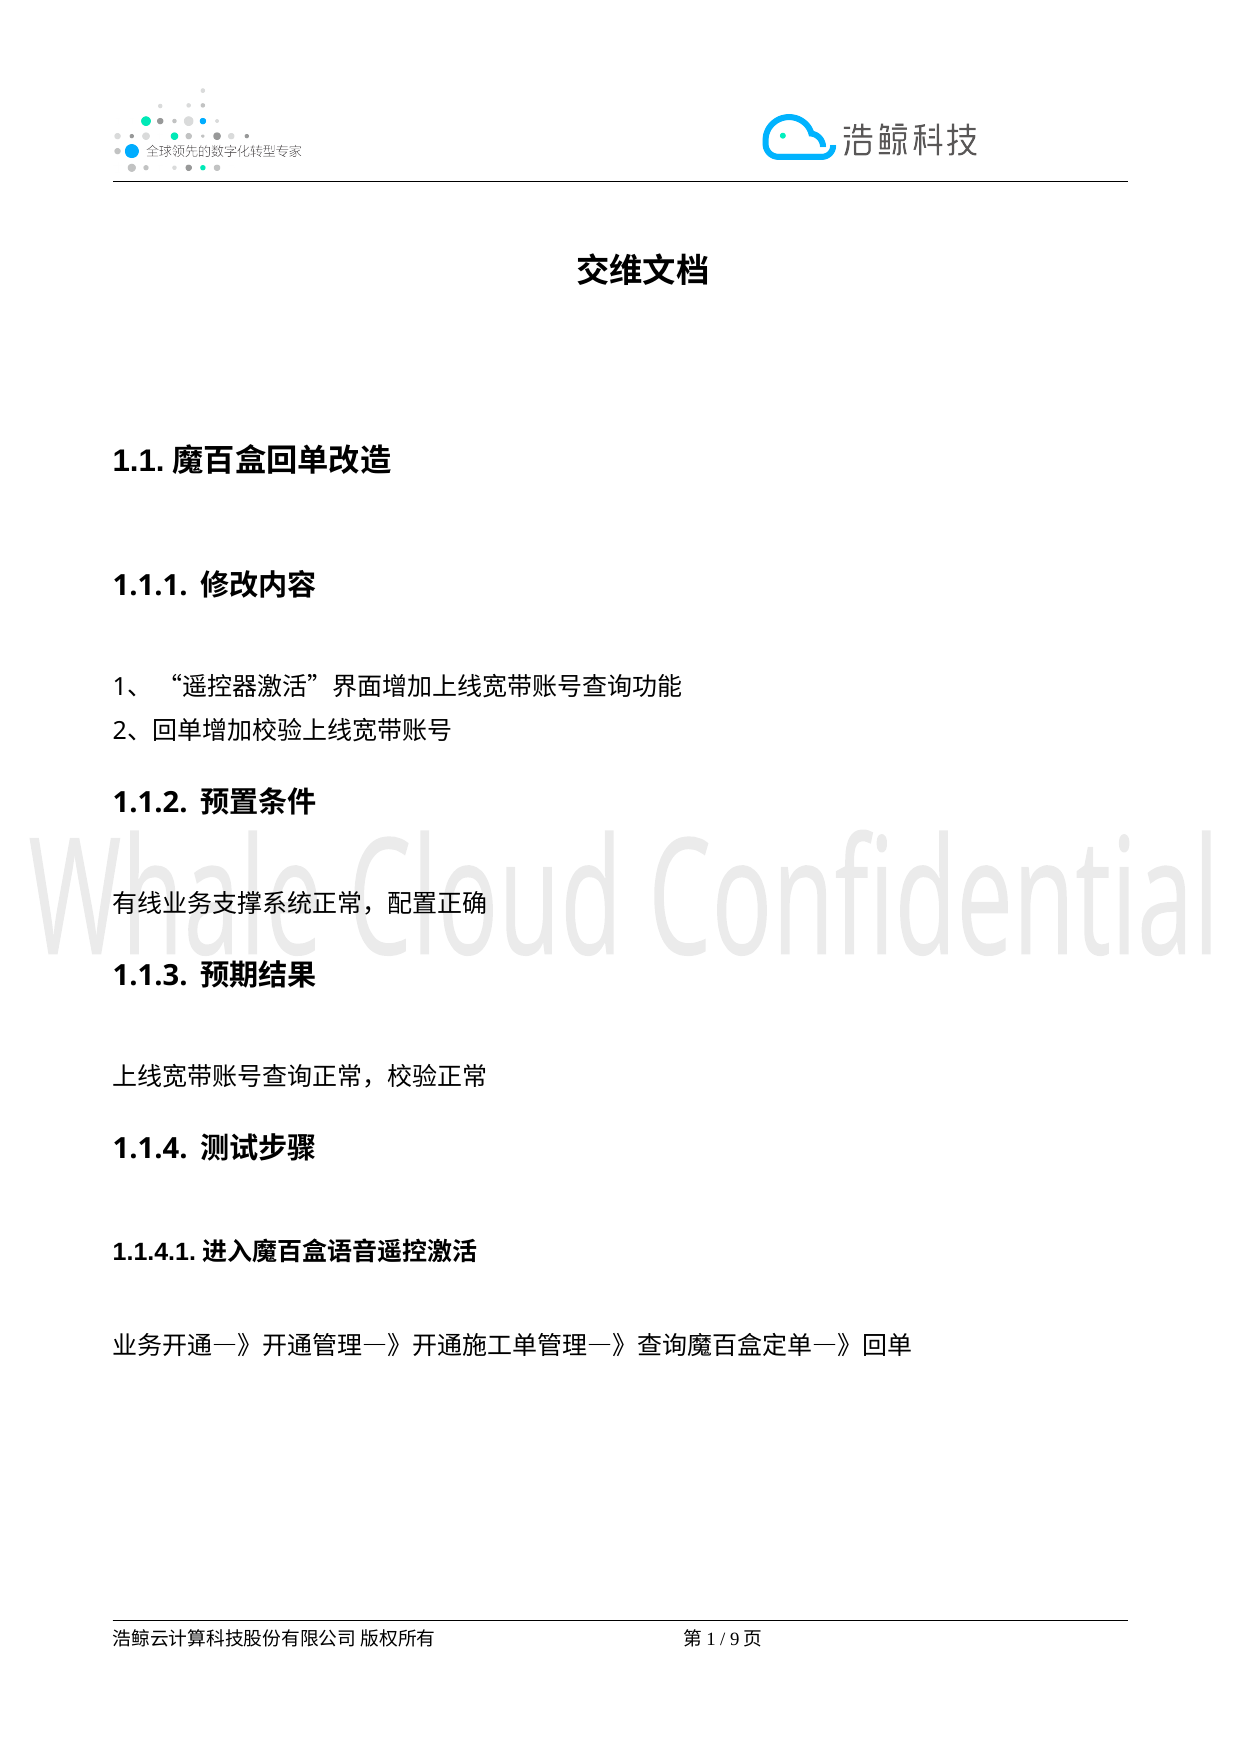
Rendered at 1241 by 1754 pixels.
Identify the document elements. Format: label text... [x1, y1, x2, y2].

text 上线宽带账号查询正常，校验正常 [112, 1052, 1128, 1097]
subtitle 进入魔百盒语音遥控激活 [112, 1227, 1128, 1271]
subtitle 修改内容 [112, 561, 1128, 605]
subtitle 预置条件 [112, 778, 1128, 822]
subtitle 交维文档 [157, 223, 1128, 312]
text 2、回单增加校验上线宽带账号 [112, 707, 1128, 751]
text 1、 “遥控器激活”界面增加上线宽带账号查询功能 [112, 663, 1128, 707]
subtitle 测试步骤 [112, 1124, 1128, 1168]
picture [112, 88, 302, 173]
picture [729, 111, 978, 179]
subtitle 预期结果 [112, 951, 1128, 995]
text 有线业务支撑系统正常，配置正确 [112, 880, 1128, 924]
subtitle 魔百盒回单改造 [112, 413, 1128, 502]
text 业务开通—》开通管理—》开通施工单管理—》查询魔百盒定单—》回单 [112, 1322, 1128, 1366]
